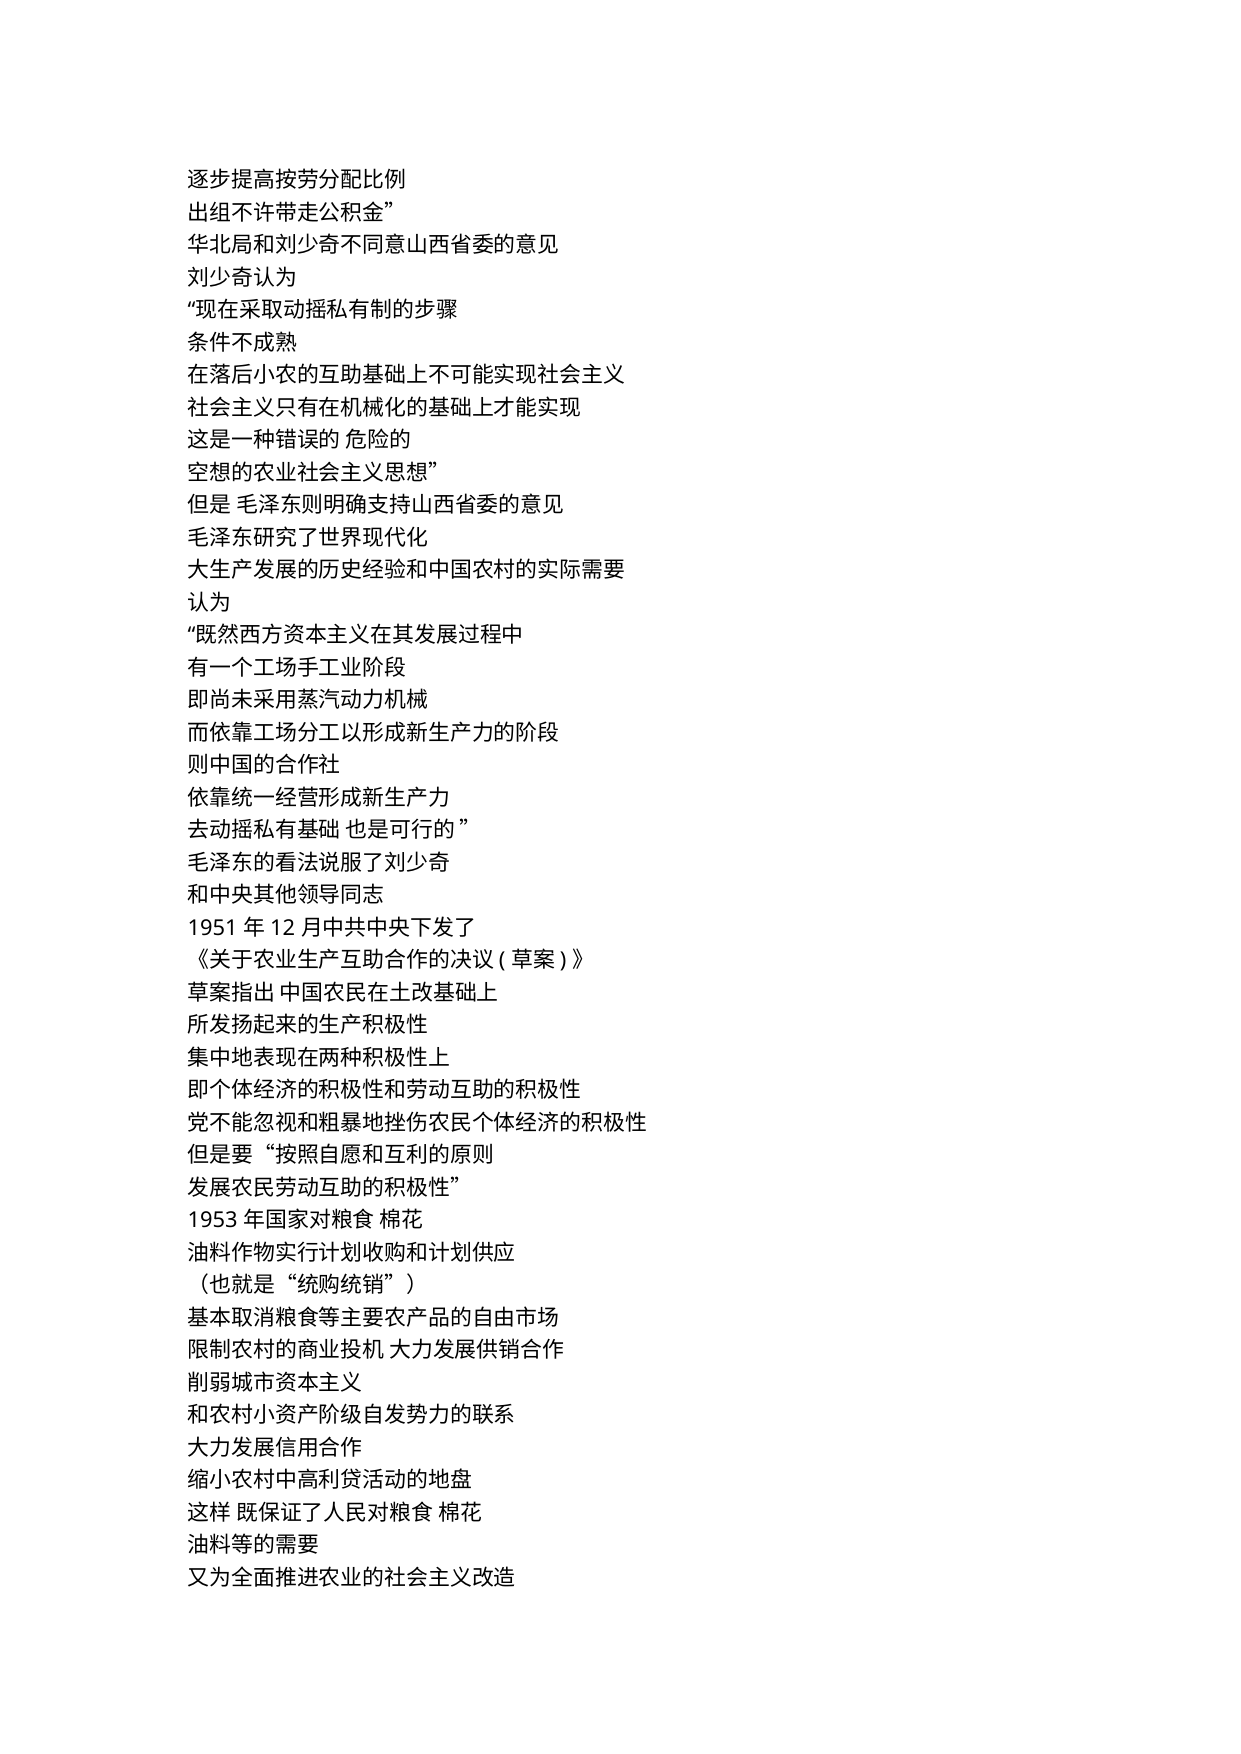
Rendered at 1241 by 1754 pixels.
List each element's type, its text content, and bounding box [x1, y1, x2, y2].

text 基本取消粮食等主要农产品的自由市场 [187, 1299, 1053, 1332]
text 而依靠工场分工以形成新生产力的阶段 [187, 714, 1053, 747]
text 1951 年 12 月中共中央下发了 [187, 909, 1053, 942]
text 即个体经济的积极性和劳动互助的积极性 [187, 1072, 1053, 1104]
text 刘少奇认为 [187, 259, 1053, 292]
text （也就是“统购统销”） [187, 1267, 1053, 1299]
text 油料作物实行计划收购和计划供应 [187, 1234, 1053, 1267]
text 大力发展信用合作 [187, 1429, 1053, 1462]
text 限制农村的商业投机 大力发展供销合作 [187, 1332, 1053, 1364]
text 毛泽东的看法说服了刘少奇 [187, 844, 1053, 877]
text 社会主义只有在机械化的基础上才能实现 [187, 389, 1053, 422]
text 党不能忽视和粗暴地挫伤农民个体经济的积极性 [187, 1104, 1053, 1137]
text 即尚未采用蒸汽动力机械 [187, 682, 1053, 714]
text 则中国的合作社 [187, 747, 1053, 779]
text 缩小农村中高利贷活动的地盘 [187, 1462, 1053, 1494]
text 和中央其他领导同志 [187, 877, 1053, 909]
text 这是一种错误的 危险的 [187, 422, 1053, 454]
text 草案指出 中国农民在土改基础上 [187, 974, 1053, 1007]
text 集中地表现在两种积极性上 [187, 1039, 1053, 1072]
text “既然西方资本主义在其发展过程中 [187, 617, 1053, 649]
text 出组不许带走公积金” [187, 194, 1053, 227]
text “现在采取动摇私有制的步骤 [187, 292, 1053, 324]
text 条件不成熟 [187, 324, 1053, 357]
text 逐步提高按劳分配比例 [187, 162, 1053, 194]
text 大生产发展的历史经验和中国农村的实际需要 [187, 552, 1053, 584]
text 华北局和刘少奇不同意山西省委的意见 [187, 227, 1053, 259]
text 但是 毛泽东则明确支持山西省委的意见 [187, 487, 1053, 519]
text 《关于农业生产互助合作的决议 ( 草案 ) 》 [187, 942, 1053, 974]
text 认为 [187, 584, 1053, 617]
text 油料等的需要 [187, 1527, 1053, 1559]
text 又为全面推进农业的社会主义改造 [187, 1559, 1053, 1592]
text 和农村小资产阶级自发势力的联系 [187, 1397, 1053, 1429]
text 依靠统一经营形成新生产力 [187, 779, 1053, 812]
text 发展农民劳动互助的积极性” [187, 1169, 1053, 1202]
text 去动摇私有基础 也是可行的 ” [187, 812, 1053, 844]
text 所发扬起来的生产积极性 [187, 1007, 1053, 1039]
text 空想的农业社会主义思想” [187, 454, 1053, 487]
text 1953 年国家对粮食 棉花 [187, 1202, 1053, 1234]
text 在落后小农的互助基础上不可能实现社会主义 [187, 357, 1053, 389]
text 但是要“按照自愿和互利的原则 [187, 1137, 1053, 1169]
text 毛泽东研究了世界现代化 [187, 519, 1053, 552]
text 这样 既保证了人民对粮食 棉花 [187, 1494, 1053, 1527]
text 削弱城市资本主义 [187, 1364, 1053, 1397]
text 有一个工场手工业阶段 [187, 649, 1053, 682]
